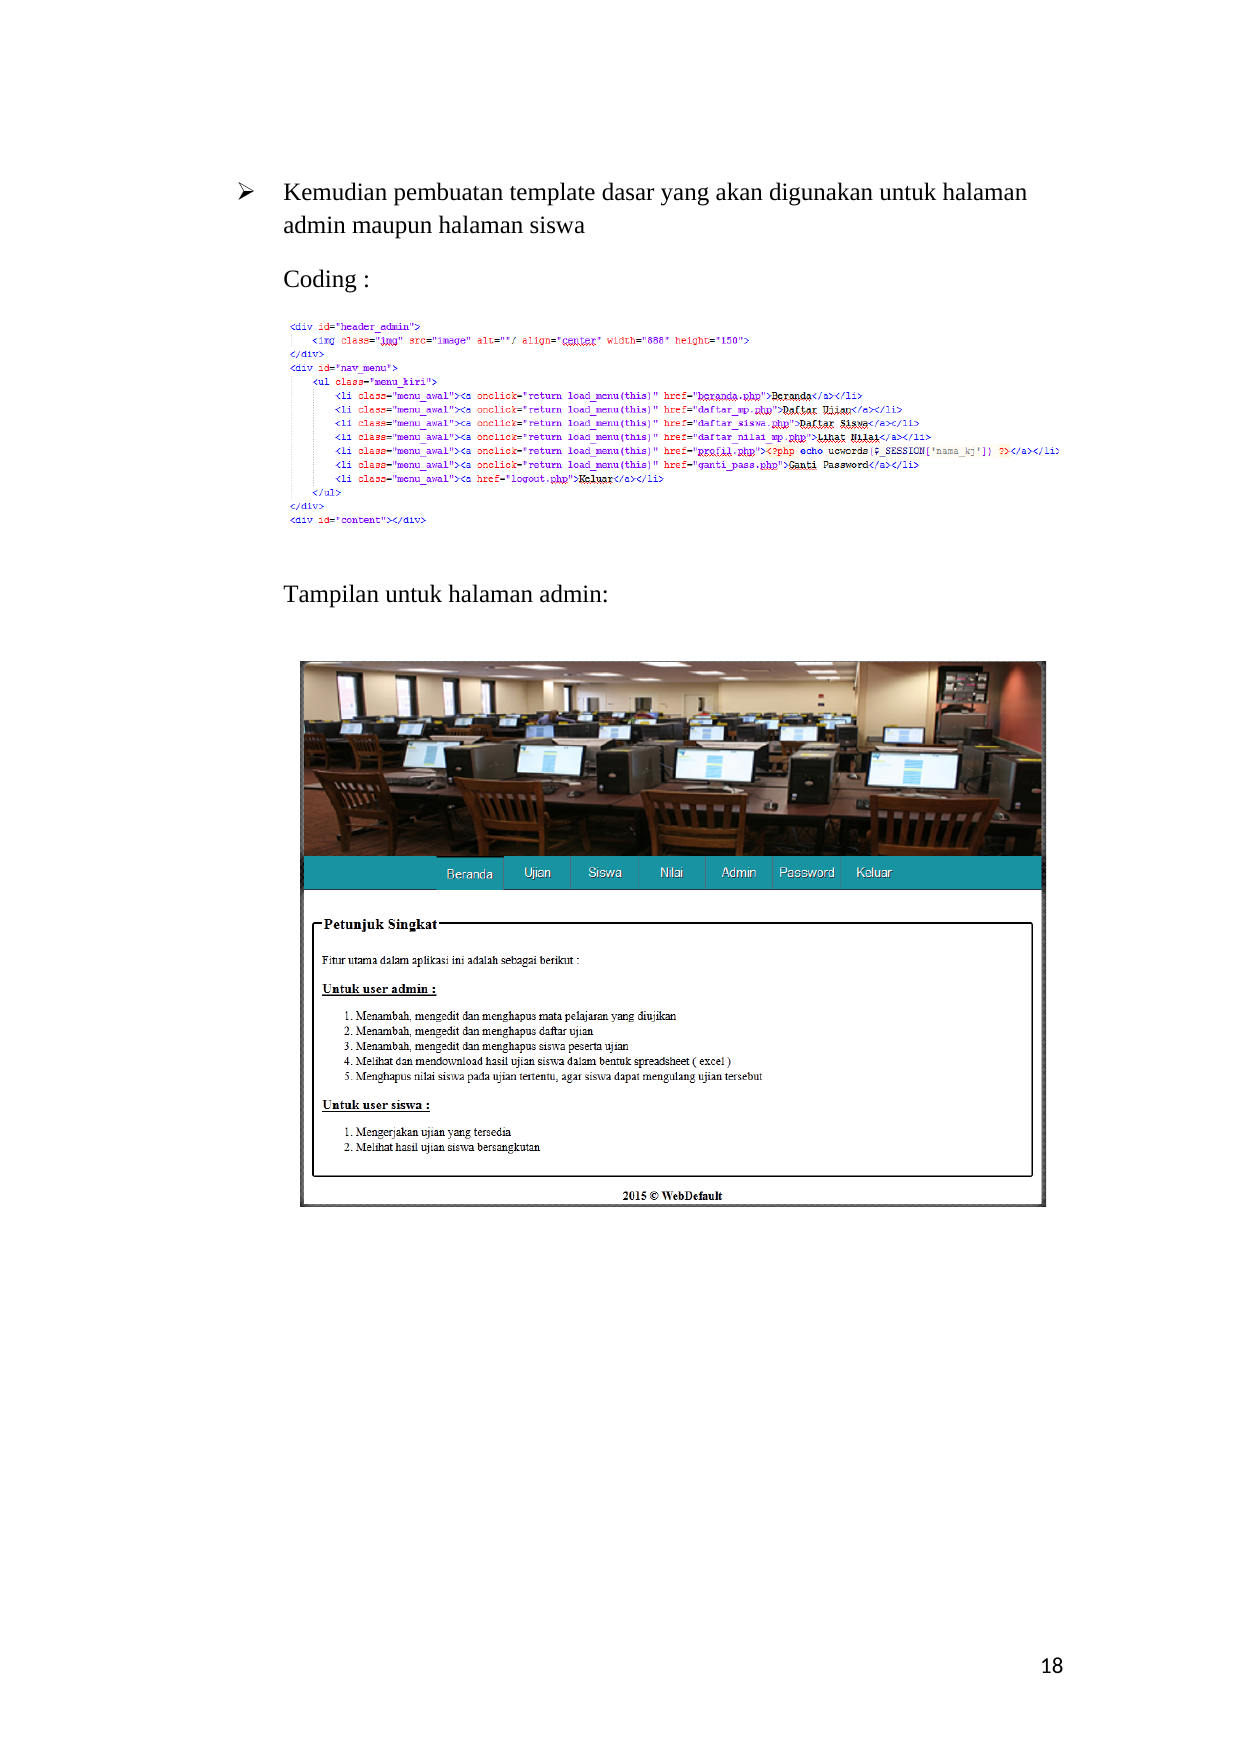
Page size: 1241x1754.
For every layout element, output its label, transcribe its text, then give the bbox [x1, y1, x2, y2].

text Tampilan untuk halaman admin: [236, 579, 1063, 608]
text Coding : [236, 264, 1063, 293]
picture [287, 317, 1059, 526]
picture [300, 661, 1047, 1207]
list Kemudian pembuatan template dasar yang akan digunakan untuk halaman admin maupun halaman siswa [236, 177, 1063, 239]
